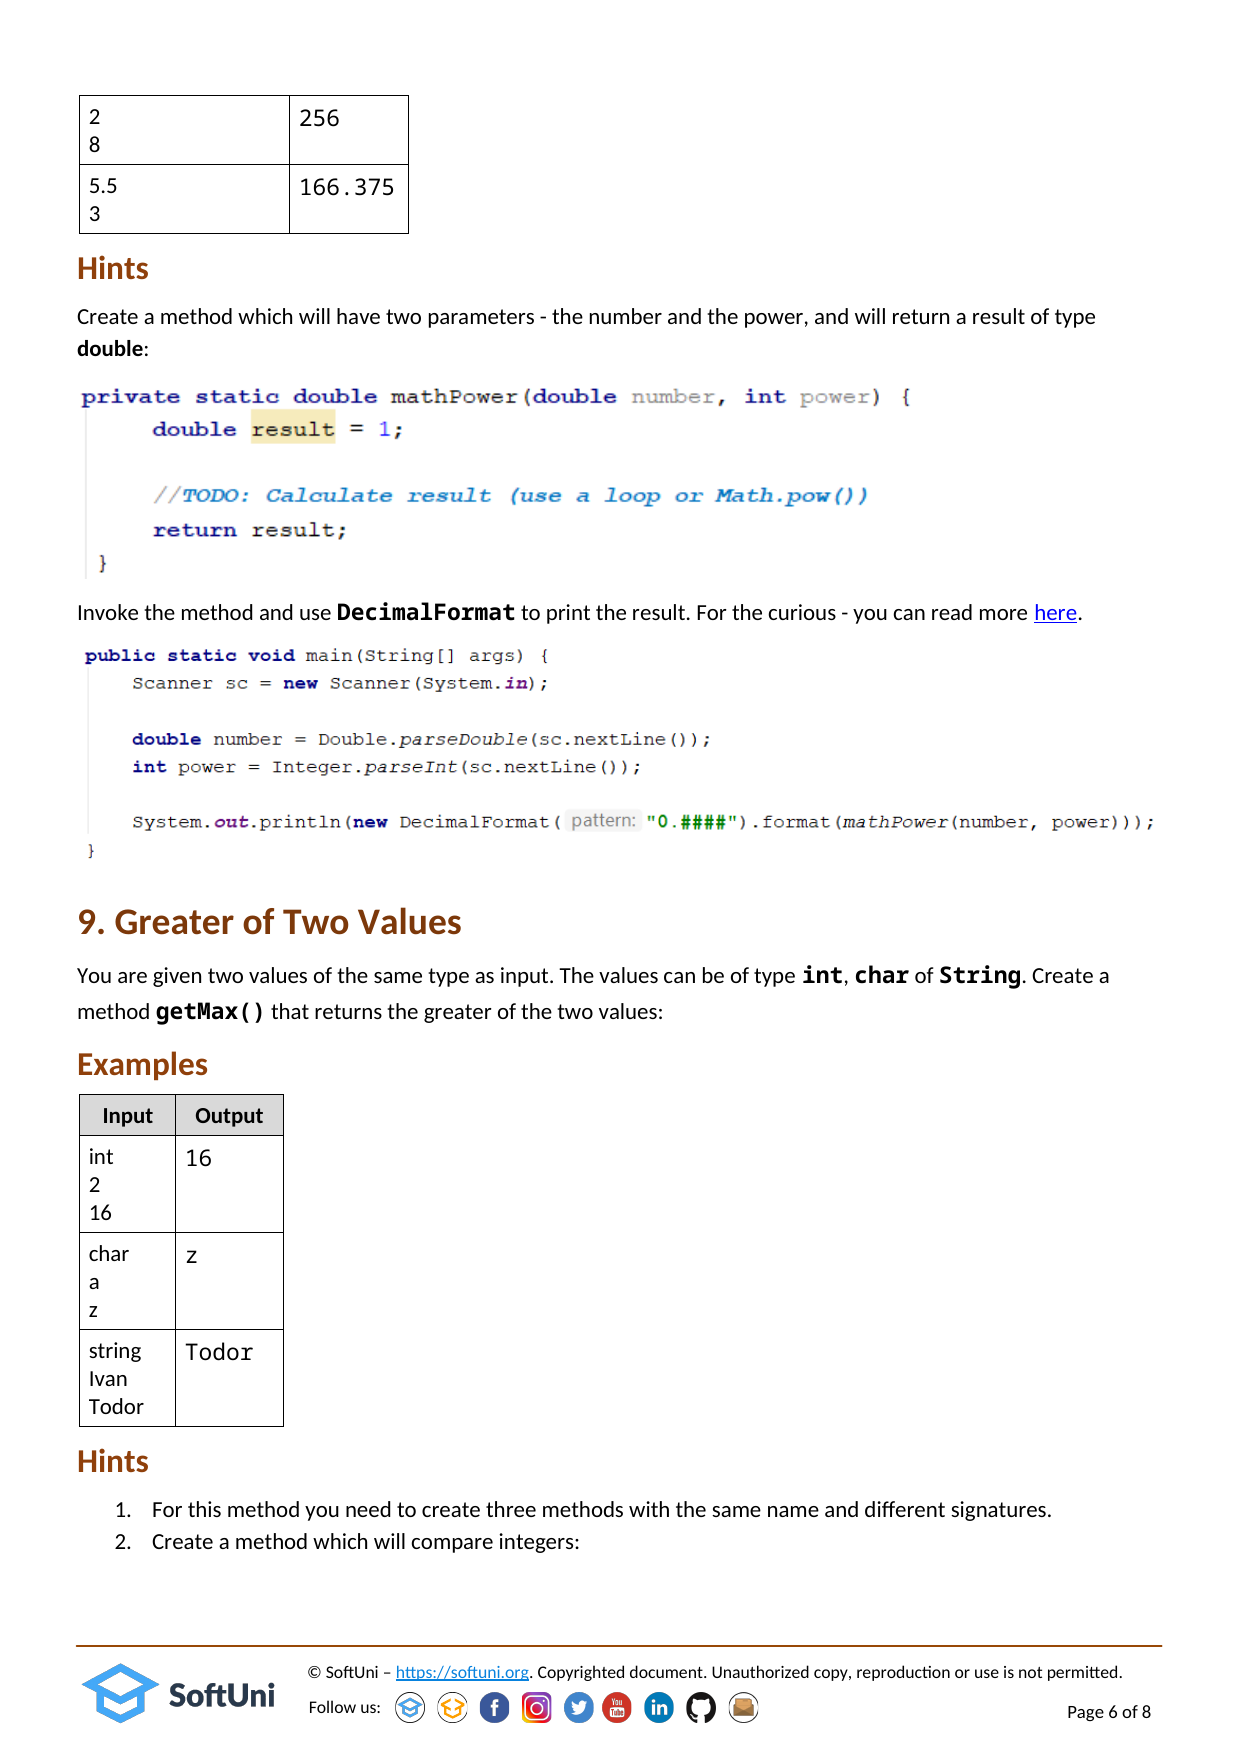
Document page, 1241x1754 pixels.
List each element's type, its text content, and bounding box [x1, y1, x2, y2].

picture [644, 1692, 653, 1701]
picture [686, 1692, 716, 1723]
table_header Input [80, 1095, 175, 1135]
picture [76, 643, 1164, 873]
table_cell 2 8 [80, 96, 289, 164]
text You are given two values of the same type as input. The values can be of type int, char of String. Create a method getMax() that returns the greater of the two values: [77, 959, 1163, 1026]
picture [665, 1714, 674, 1723]
picture [564, 1692, 594, 1723]
picture [395, 1692, 425, 1723]
list Create a method which will compare integers: [114, 1527, 1163, 1555]
picture [644, 1714, 653, 1723]
subtitle Hints [77, 1440, 1163, 1480]
picture [602, 1692, 632, 1723]
picture [665, 1692, 674, 1701]
table_cell Todor [176, 1330, 283, 1426]
picture [658, 1705, 667, 1714]
table_cell int 2 16 [80, 1136, 175, 1232]
text Create a method which will have two parameters - the number and the power, and will return a result of type double: [77, 302, 1163, 362]
picture [522, 1692, 552, 1723]
subtitle Examples [77, 1043, 1163, 1084]
table_cell string Ivan Todor [80, 1330, 175, 1426]
table_cell char a z [80, 1233, 175, 1329]
text Invoke the method and use DecimalFormat to print the result. For the curious - you can read more here. [77, 596, 1163, 627]
subtitle Greater of Two Values [77, 898, 1163, 944]
table_cell 5.5 3 [80, 165, 289, 233]
picture [728, 1692, 759, 1723]
picture [76, 378, 932, 579]
picture [479, 1692, 510, 1723]
table_header Output [176, 1095, 283, 1135]
picture [75, 1658, 281, 1729]
table_cell 16 [176, 1136, 283, 1232]
table_cell 256 [290, 96, 408, 164]
table_cell 166.375 [290, 165, 408, 233]
list For this method you need to create three methods with the same name and different signatures. [114, 1495, 1163, 1523]
subtitle Hints [77, 247, 1163, 288]
table_cell z [176, 1233, 283, 1329]
picture [437, 1692, 468, 1723]
